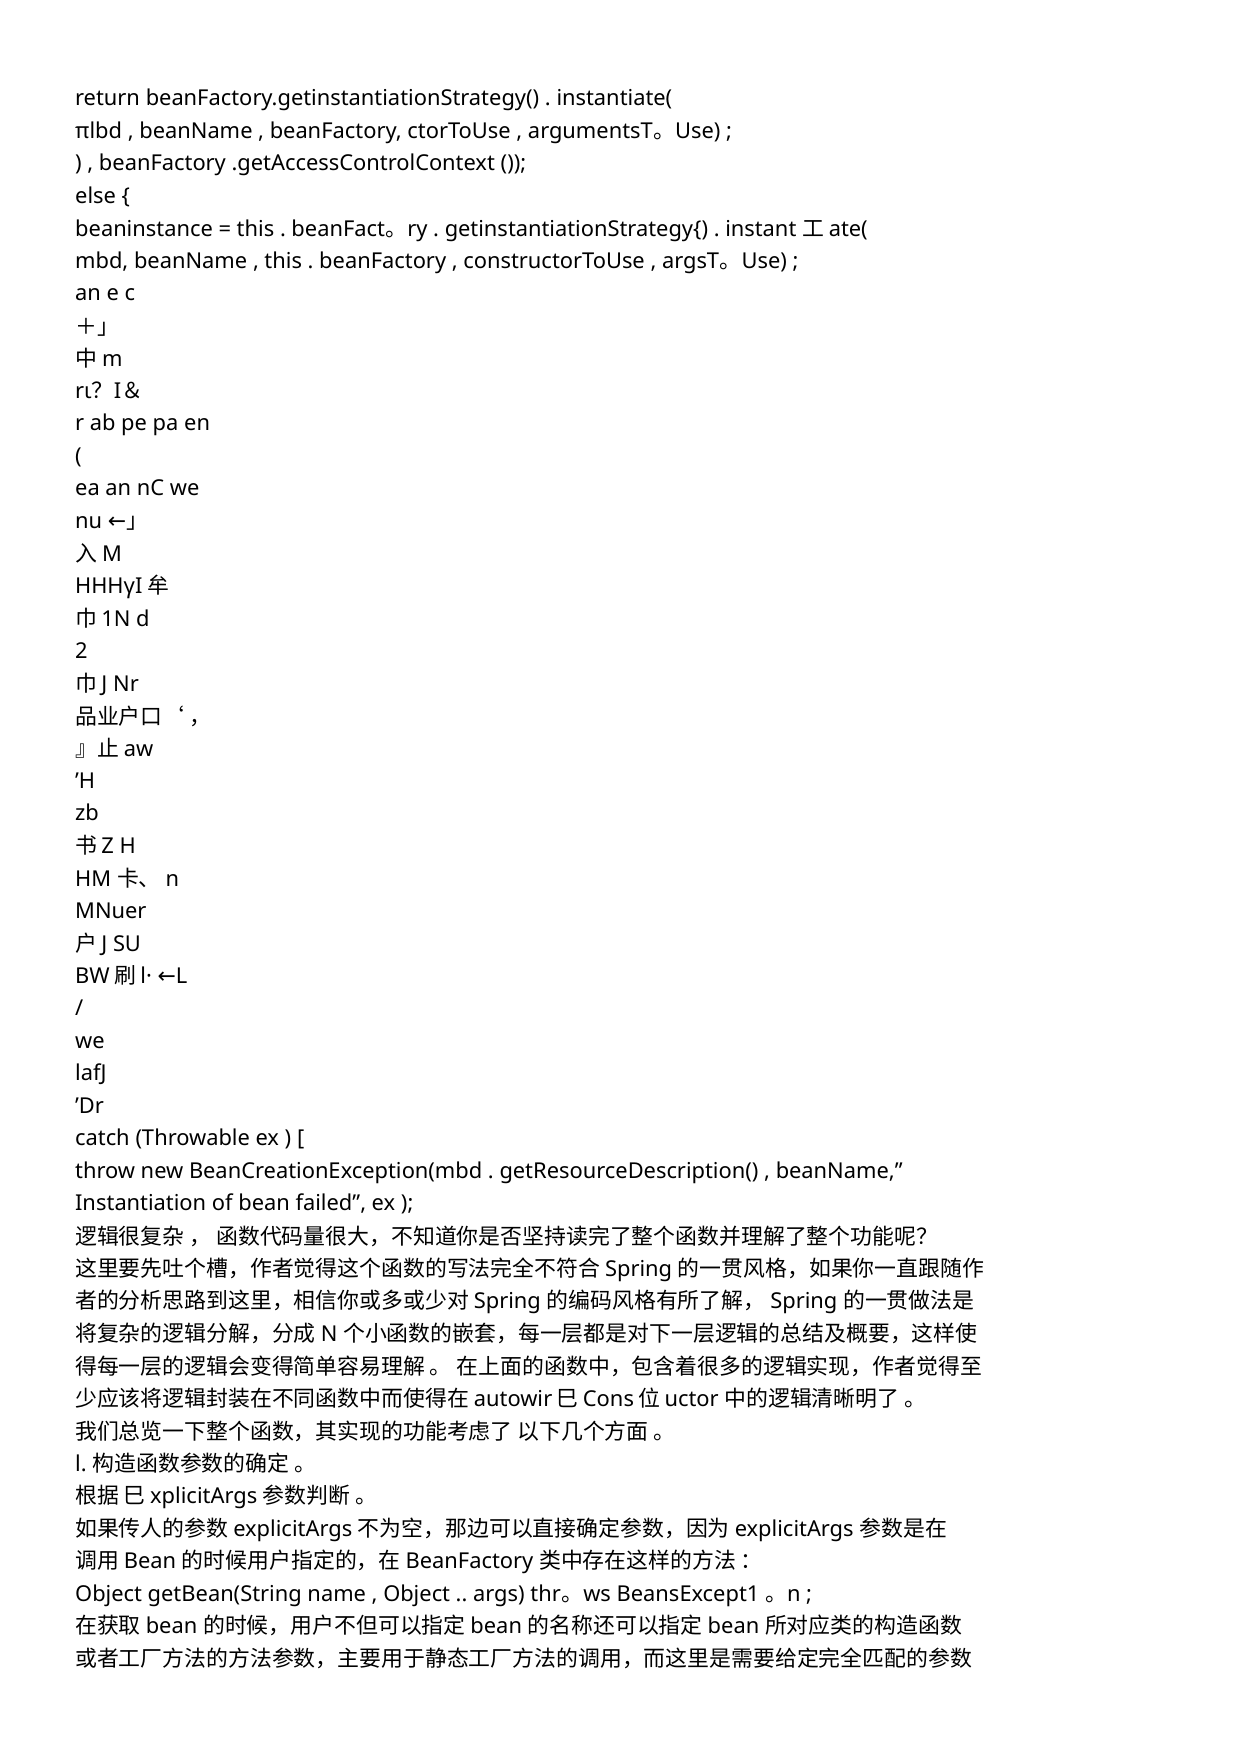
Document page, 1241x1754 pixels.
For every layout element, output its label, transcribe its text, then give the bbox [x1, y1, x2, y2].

text ( [75, 438, 1165, 471]
text BW刷l· ←L [75, 958, 1165, 991]
text r ab pe pa en [75, 406, 1165, 438]
text πlbd , beanName , beanFactory, ctorToUse , argumentsT。Use) ; [75, 113, 1165, 146]
text / [75, 991, 1165, 1023]
text 得每一层的逻辑会变得简单容易理解 。 在上面的函数中，包含着很多的逻辑实现，作者觉得至 [75, 1348, 1165, 1381]
text 如果传人的参数 explicitArgs 不为空，那边可以直接确定参数，因为 explicitArgs 参数是在 [75, 1511, 1165, 1543]
text 我们总览一下整个函数，其实现的功能考虑了 以下几个方面 。 [75, 1413, 1165, 1446]
text catch (Throwable ex ) [ [75, 1121, 1165, 1153]
text 根据 巳xplicitArgs 参数判断 。 [75, 1478, 1165, 1511]
text beaninstance = this . beanFact。ry . getinstantiationStrategy{) . instant 工ate( [75, 211, 1165, 243]
text Instantiation of bean failed”, ex ); [75, 1186, 1165, 1218]
text an e c [75, 276, 1165, 308]
text 中 m [75, 341, 1165, 373]
text lafJ [75, 1056, 1165, 1088]
text ) , beanFactory .getAccessControlContext ()); [75, 146, 1165, 178]
text 或者工厂方法的方法参数，主要用于静态工厂方法的调用，而这里是需要给定完全匹配的参数 [75, 1641, 1165, 1673]
text 品业户口‘ ， [75, 698, 1165, 731]
text HM 卡、 n [75, 861, 1165, 893]
text 少应该将逻辑封装在不同函数中而使得在 autowir巳Cons位uctor 中的逻辑清晰明了 。 [75, 1381, 1165, 1413]
text rι？I＆ [75, 373, 1165, 406]
text ＋」 [75, 308, 1165, 341]
text 书Z H [75, 828, 1165, 861]
text MNuer [75, 893, 1165, 926]
text HHHγI牟 [75, 568, 1165, 601]
text 在获取 bean 的时候，用户不但可以指定 bean 的名称还可以指定 bean 所对应类的构造函数 [75, 1608, 1165, 1641]
text 户J SU [75, 926, 1165, 958]
text 者的分析思路到这里，相信你或多或少对 Spring 的编码风格有所了解， Spring 的一贯做法是 [75, 1283, 1165, 1316]
text ’H [75, 763, 1165, 796]
text return beanFactory.getinstantiationStrategy() . instantiate( [75, 81, 1165, 113]
text 调用 Bean 的时候用户指定的，在 BeanFactory 类中存在这样的方法 ： [75, 1543, 1165, 1576]
text 』止 aw [75, 731, 1165, 763]
text nu ←」 [75, 503, 1165, 536]
text ’Dr [75, 1088, 1165, 1121]
text else { [75, 178, 1165, 211]
text 这里要先吐个槽，作者觉得这个函数的写法完全不符合 Spring 的一贯风格，如果你一直跟随作 [75, 1251, 1165, 1283]
text 将复杂的逻辑分解，分成 N 个小函数的嵌套，每一层都是对下一层逻辑的总结及概要，这样使 [75, 1316, 1165, 1348]
text 巾J Nr [75, 666, 1165, 698]
text throw new BeanCreationException(mbd . getResourceDescription() , beanName,” [75, 1153, 1165, 1186]
text 巾1N d [75, 601, 1165, 633]
text 逻辑很复杂 ， 函数代码量很大，不知道你是否坚持读完了整个函数并理解了整个功能呢？ [75, 1218, 1165, 1251]
text l. 构造函数参数的确定 。 [75, 1446, 1165, 1478]
text we [75, 1023, 1165, 1056]
text Object getBean(String name , Object .. args) thr。ws BeansExcept1 。n ; [75, 1576, 1165, 1608]
text zb [75, 796, 1165, 828]
text 2 [75, 633, 1165, 666]
text 入 M [75, 536, 1165, 568]
text mbd, beanName , this . beanFactory , constructorToUse , argsT。Use) ; [75, 243, 1165, 276]
text ea an nC we [75, 471, 1165, 503]
